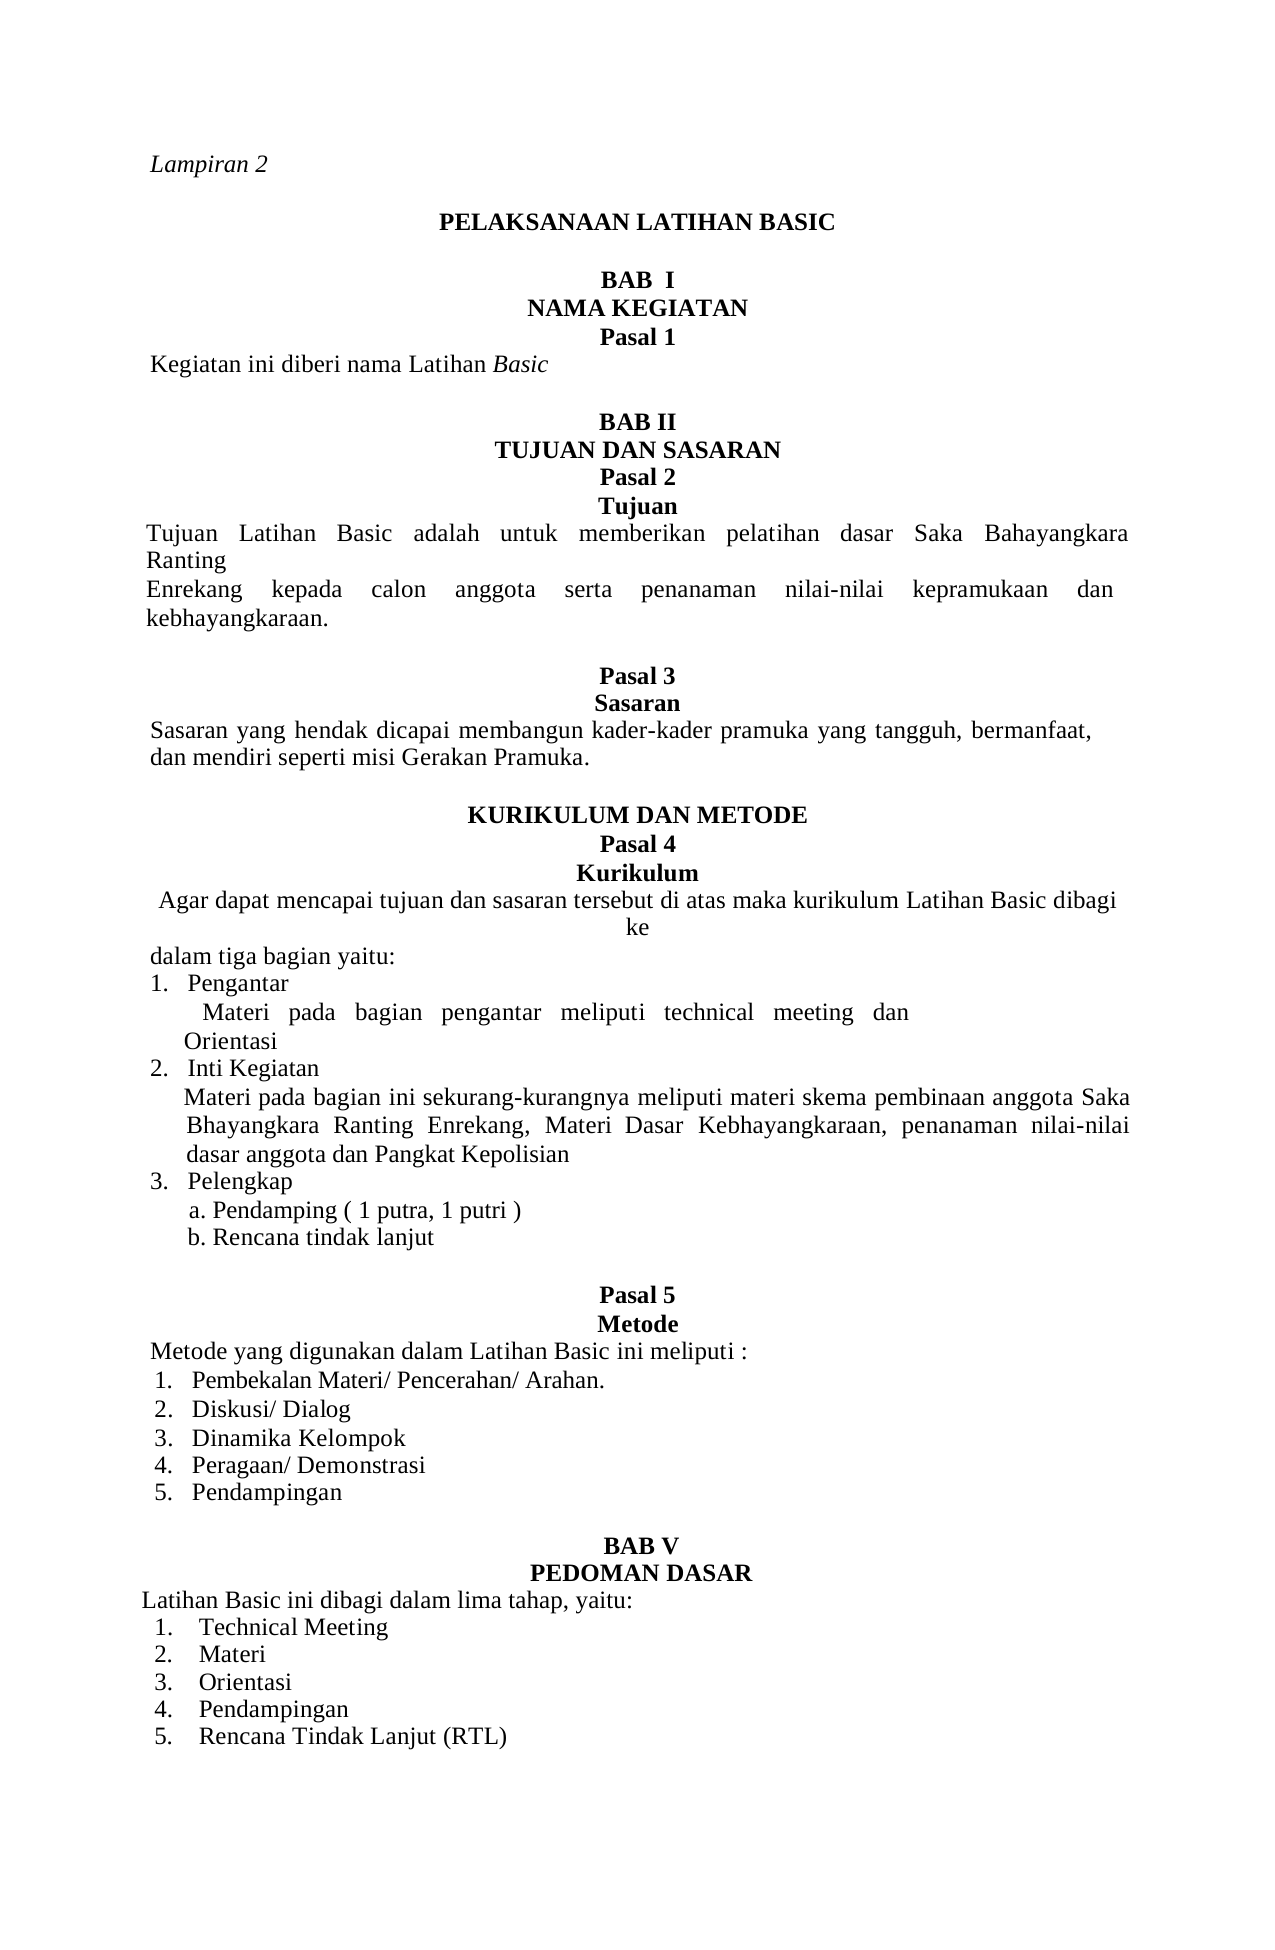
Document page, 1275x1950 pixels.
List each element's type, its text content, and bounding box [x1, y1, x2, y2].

list Peragaan/ Demonstrasi [154, 1452, 1141, 1479]
list Pengantar [150, 970, 1137, 997]
text a. Pendamping ( 1 putra, 1 putri ) [139, 1195, 1137, 1224]
text b. Rencana tindak lanjut [187, 1224, 446, 1251]
text Metode [593, 1309, 682, 1338]
text BAB I [525, 265, 750, 293]
text PEDOMAN DASAR [141, 1560, 1141, 1587]
text TUJUAN DAN SASARAN Pasal 2 [492, 437, 783, 491]
list Pelengkap [150, 1168, 1137, 1195]
list Pendampingan [154, 1479, 1141, 1506]
text Agar dapat mencapai tujuan dan sasaran tersebut di atas maka kurikulum Latihan Basic dibagi ke [146, 886, 1129, 941]
text Pasal 5 [596, 1280, 679, 1309]
list Diskusi/ Dialog [154, 1394, 1137, 1423]
text Kurikulum [573, 858, 702, 886]
text Tujuan Latihan Basic adalah untuk memberikan pelatihan dasar Saka Bahayangkara Ranting [146, 520, 1128, 574]
text NAMA KEGIATAN Pasal 1 [525, 293, 750, 351]
list Materi [154, 1641, 1137, 1668]
text Pasal 3 [596, 661, 679, 689]
list Technical Meeting [154, 1614, 1137, 1641]
text BAB II [595, 407, 680, 436]
list Pendampingan [154, 1695, 1137, 1722]
text dalam tiga bagian yaitu: [150, 941, 1137, 970]
text Sasaran yang hendak dicapai membangun kader-kader pramuka yang tangguh, bermanfaat, dan mendiri seperti misi Gerakan Pramuka. [150, 717, 1129, 771]
text KURIKULUM DAN METODE Pasal 4 [466, 800, 809, 857]
text Materi pada bagian pengantar meliputi technical meeting dan Orientasi [184, 997, 909, 1054]
list Rencana Tindak Lanjut (RTL) [154, 1722, 1137, 1749]
text Kegiatan ini diberi nama Latihan Basic [150, 351, 1137, 378]
text PELAKSANAAN LATIHAN BASIC [436, 207, 839, 236]
text BAB V [141, 1533, 1141, 1560]
list Dinamika Kelompok [154, 1423, 1137, 1452]
list Orientasi [154, 1668, 1137, 1695]
text Tujuan [594, 491, 681, 520]
text Metode yang digunakan dalam Latihan Basic ini meliputi : [150, 1338, 1137, 1365]
text Materi pada bagian ini sekurang-kurangnya meliputi materi skema pembinaan anggota Saka Bhayangkara Ranting Enrekang, Materi Dasar Kebhayangkaraan, penanaman nilai-nilai dasar anggota dan Pangkat Kepolisian [177, 1082, 1130, 1168]
list Pembekalan Materi/ Pencerahan/ Arahan. [154, 1365, 1137, 1394]
text Sasaran [591, 689, 684, 717]
list Inti Kegiatan [150, 1054, 1137, 1082]
text Enrekang kepada calon anggota serta penanaman nilai-nilai kepramukaan dan kebhayangkaraan. [146, 574, 1114, 632]
text Latihan Basic ini dibagi dalam lima tahap, yaitu: [141, 1587, 1141, 1614]
